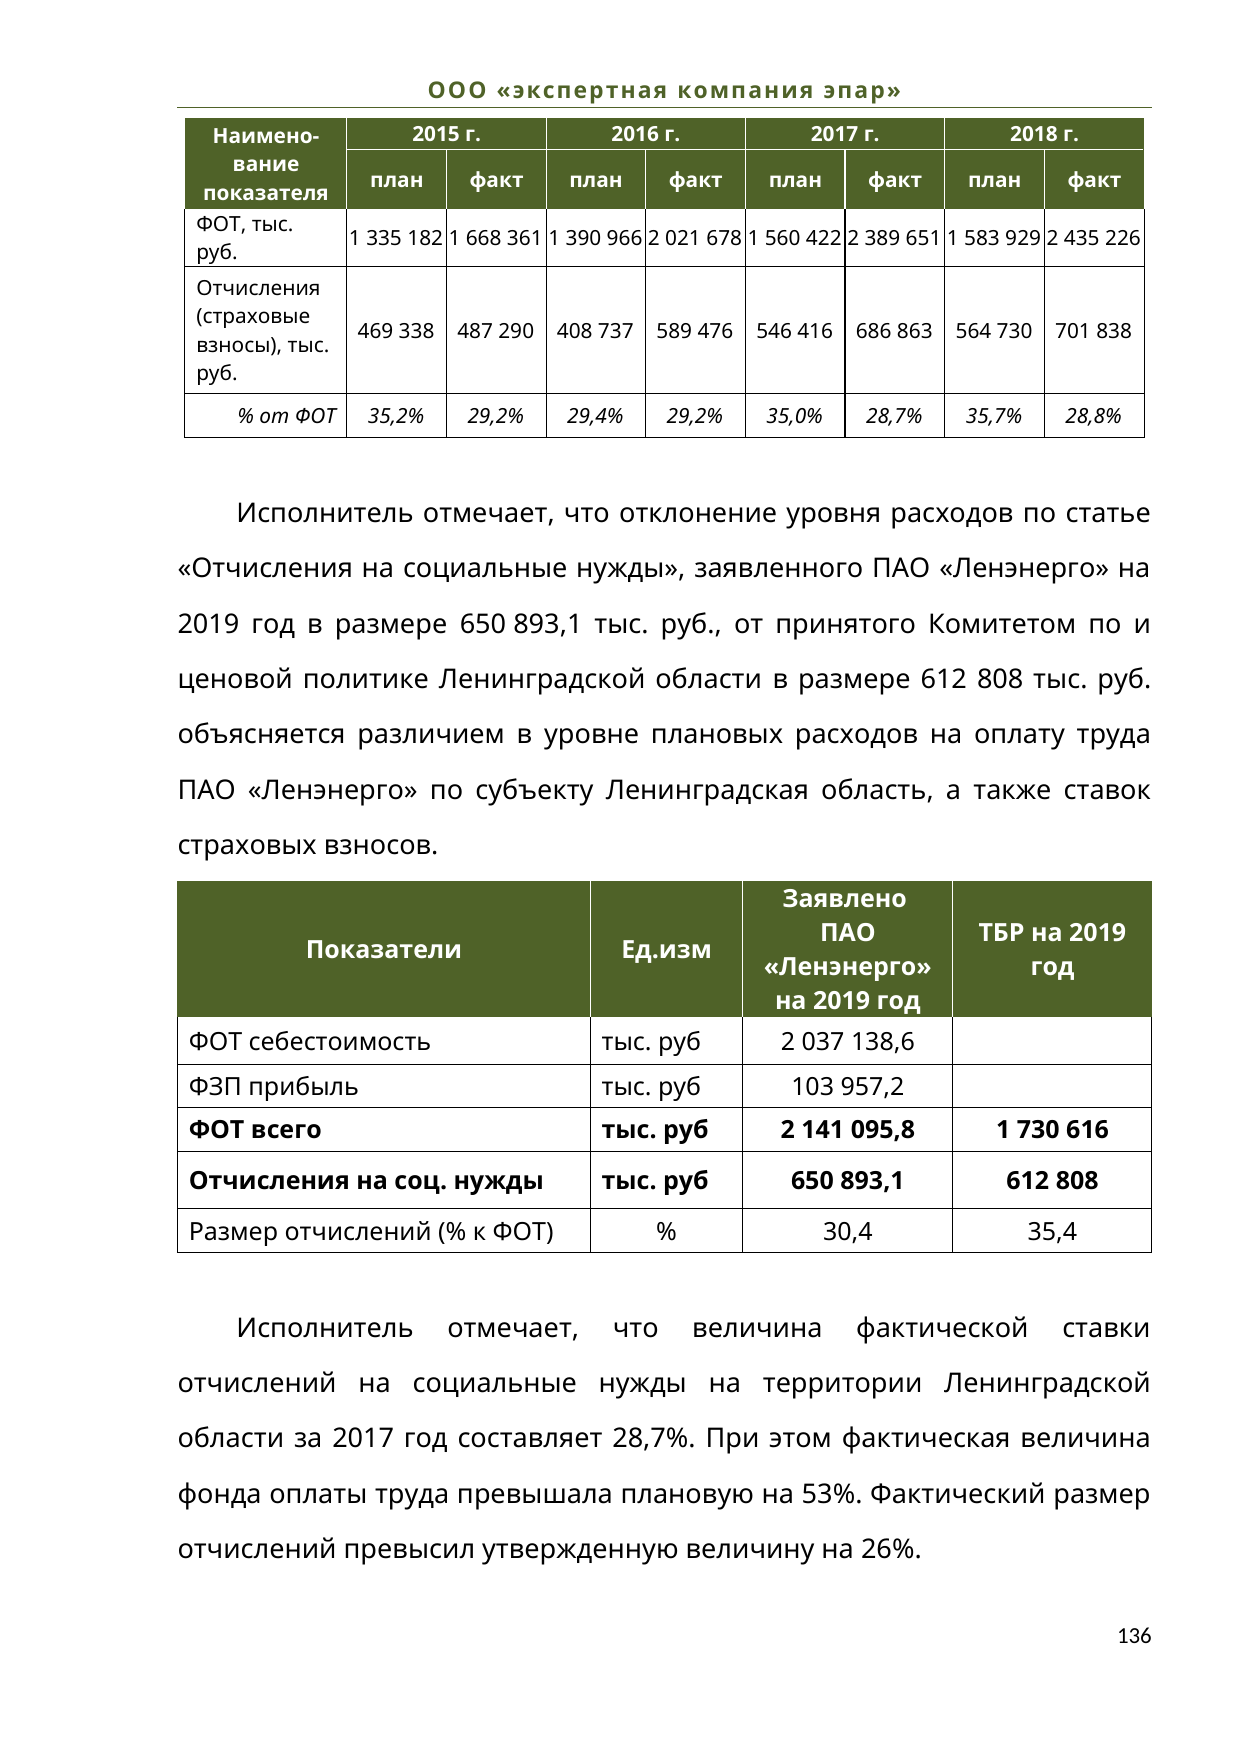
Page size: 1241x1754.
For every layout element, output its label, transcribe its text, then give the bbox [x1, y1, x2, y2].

text Исполнитель отмечает, что отклонение уровня расходов по статье «Отчисления на социальные нужды», заявленного ПАО «Ленэнерго» на 2019 год в размере 650 893,1 тыс. руб., от принятого Комитетом по и ценовой политике Ленинградской области в размере 612 808 тыс. руб. объясняется различием в уровне плановых расходов на оплату труда ПАО «Ленэнерго» по субъекту Ленинградская область, а также ставок страховых взносов. [177, 493, 1152, 549]
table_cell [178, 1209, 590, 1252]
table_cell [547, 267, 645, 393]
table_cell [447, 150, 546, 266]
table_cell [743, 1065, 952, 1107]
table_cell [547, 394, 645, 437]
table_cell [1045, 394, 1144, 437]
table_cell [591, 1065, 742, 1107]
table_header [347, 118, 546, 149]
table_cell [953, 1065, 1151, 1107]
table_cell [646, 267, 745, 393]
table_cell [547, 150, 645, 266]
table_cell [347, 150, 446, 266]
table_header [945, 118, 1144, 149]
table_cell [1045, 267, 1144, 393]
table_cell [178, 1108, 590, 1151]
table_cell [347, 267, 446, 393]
text Исполнитель отмечает, что величина фактической ставки отчислений на социальные нужды на территории Ленинградской области за 2017 год составляет 28,7%. При этом фактическая величина фонда оплаты труда превышала плановую на 53%. Фактический размер отчислений превысил утвержденную величину на 26%. [177, 1308, 1152, 1566]
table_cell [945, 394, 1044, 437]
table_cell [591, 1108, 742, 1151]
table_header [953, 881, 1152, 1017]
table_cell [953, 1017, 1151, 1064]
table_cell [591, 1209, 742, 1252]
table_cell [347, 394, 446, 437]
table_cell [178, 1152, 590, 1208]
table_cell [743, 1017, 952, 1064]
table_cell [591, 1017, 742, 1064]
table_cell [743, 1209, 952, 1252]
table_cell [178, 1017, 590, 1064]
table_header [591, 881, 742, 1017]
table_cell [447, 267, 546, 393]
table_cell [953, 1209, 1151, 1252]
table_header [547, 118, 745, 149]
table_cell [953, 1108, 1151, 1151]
text Исполнитель отмечает, что отклонение уровня расходов по статье «Отчисления на социальные нужды», заявленного ПАО «Ленэнерго» на 2019 год в размере 650 893,1 тыс. руб., от принятого Комитетом по и ценовой политике Ленинградской области в размере 612 808 тыс. руб. объясняется различием в уровне плановых расходов на оплату труда ПАО «Ленэнерго» по субъекту Ленинградская область, а также ставок страховых взносов. [177, 586, 1152, 862]
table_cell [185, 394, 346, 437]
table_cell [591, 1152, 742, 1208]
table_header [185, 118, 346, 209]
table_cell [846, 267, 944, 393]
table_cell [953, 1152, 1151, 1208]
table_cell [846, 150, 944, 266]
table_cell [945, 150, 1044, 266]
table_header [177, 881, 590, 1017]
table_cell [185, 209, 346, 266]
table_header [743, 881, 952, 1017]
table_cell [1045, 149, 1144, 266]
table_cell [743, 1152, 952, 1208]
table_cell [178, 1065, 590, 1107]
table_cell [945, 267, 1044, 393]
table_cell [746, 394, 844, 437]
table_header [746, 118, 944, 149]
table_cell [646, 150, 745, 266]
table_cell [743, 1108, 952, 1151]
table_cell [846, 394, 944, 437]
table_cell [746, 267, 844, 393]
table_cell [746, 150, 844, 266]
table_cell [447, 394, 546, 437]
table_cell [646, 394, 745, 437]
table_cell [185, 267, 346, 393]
